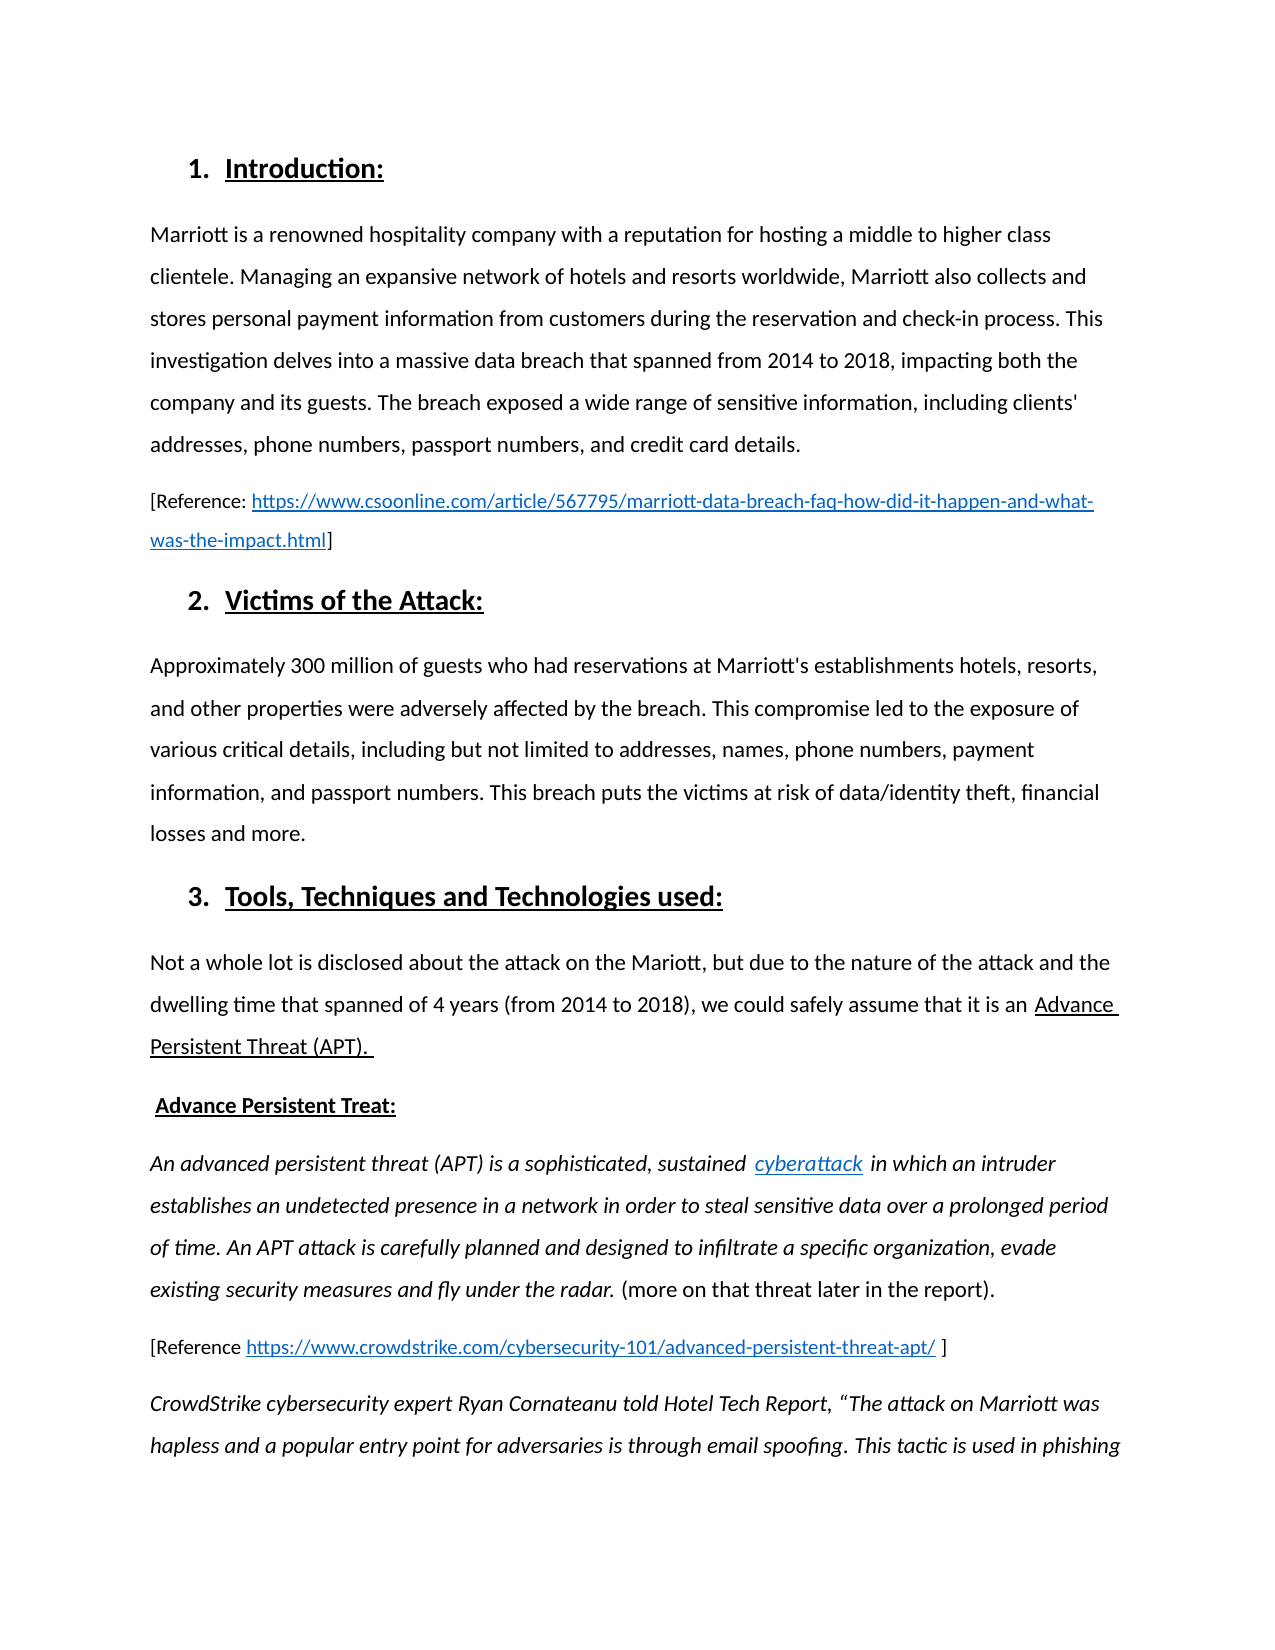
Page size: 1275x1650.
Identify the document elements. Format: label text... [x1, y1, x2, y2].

list Victims of the Attack: [187, 582, 1125, 617]
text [150, 1389, 1125, 1459]
text An advanced persistent threat (APT) is a sophisticated, sustained cyberattack in which an intruder establishes an undetected presence in a network in order to steal sensitive data over a prolonged period of time. An APT attack is carefully planned and designed to infiltrate a specific organization, evade existing security measures and fly under the radar. (more on that threat later in the report). [150, 1149, 1125, 1303]
list Introduction: [187, 150, 1125, 186]
text Advance Persistent Treat: [150, 1091, 1125, 1119]
text [Reference https://www.crowdstrike.com/cybersecurity-101/advanced-persistent-threat-apt/ ] [150, 1334, 1125, 1359]
text Approximately 300 million of guests who had reservations at Marriott's establishments hotels, resorts, and other properties were adversely affected by the breach. This compromise led to the exposure of various critical details, including but not limited to addresses, names, phone numbers, payment information, and passport numbers. This breach puts the victims at risk of data/identity theft, financial losses and more. [150, 652, 1125, 848]
text Not a whole lot is disclosed about the attack on the Mariott, but due to the nature of the attack and the dwelling time that spanned of 4 years (from 2014 to 2018), we could safely assume that it is an Advance Persistent Threat (APT). [150, 948, 1125, 1060]
text Marriott is a renowned hospitality company with a reputation for hosting a middle to higher class clientele. Managing an expansive network of hotels and resorts worldwide, Marriott also collects and stores personal payment information from customers during the reservation and check-in process. This investigation delves into a massive data breach that spanned from 2014 to 2018, impacting both the company and its guests. The breach exposed a wide range of sensitive information, including clients' addresses, phone numbers, passport numbers, and credit card details. [150, 220, 1125, 458]
list Tools, Techniques and Technologies used: [187, 878, 1125, 914]
text [Reference: https://www.csoonline.com/article/567795/marriott-data-breach-faq-how-did-it-happen-and-what-was-the-impact.html] [150, 489, 1125, 552]
